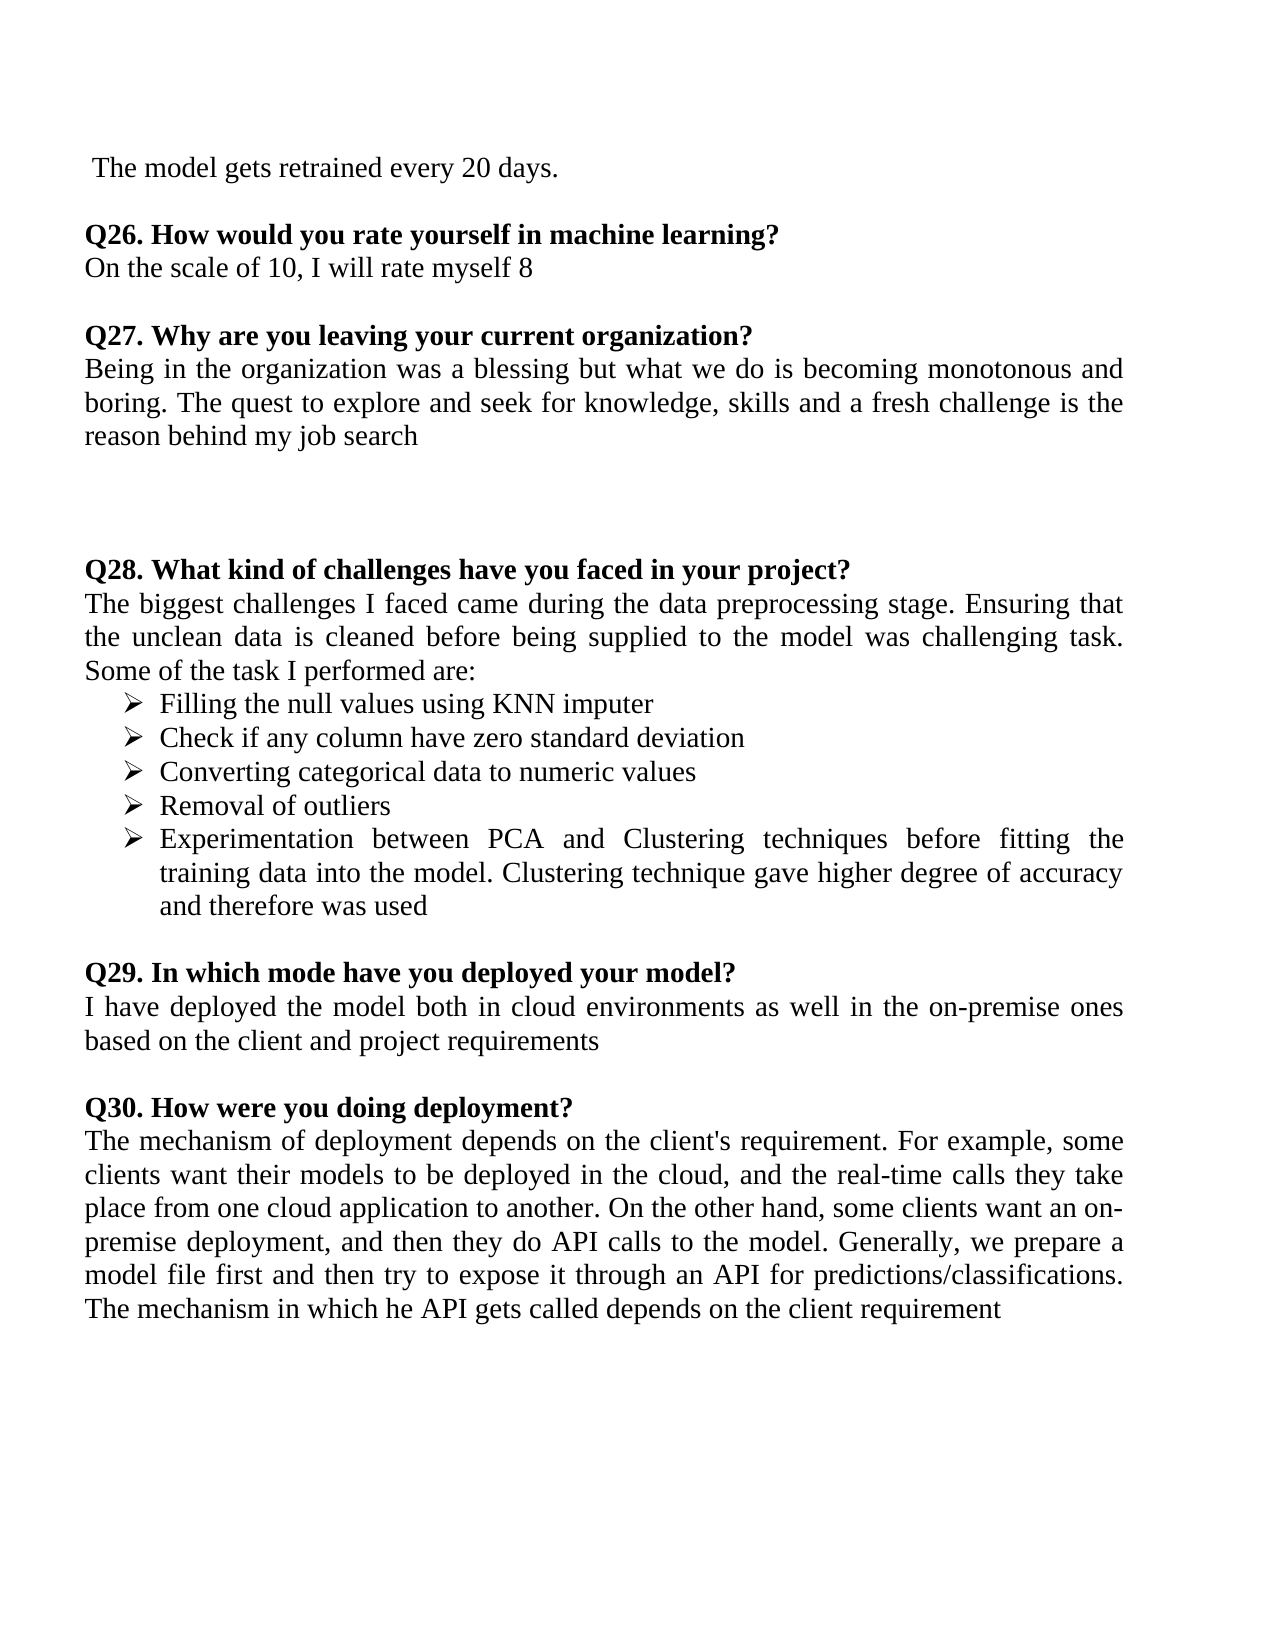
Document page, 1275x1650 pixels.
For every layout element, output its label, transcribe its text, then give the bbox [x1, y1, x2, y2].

list Removal of outliers [122, 788, 1125, 821]
text Q26. How would you rate yourself in machine learning? [84, 217, 1125, 251]
text Being in the organization was a blessing but what we do is becoming monotonous and boring. The quest to explore and seek for knowledge, skills and a fresh challenge is the reason behind my job search [84, 351, 1125, 452]
list Check if any column have zero standard deviation [122, 720, 1125, 754]
list Filling the null values using KNN imputer [122, 687, 1125, 720]
text The biggest challenges I faced came during the data preprocessing stage. Ensuring that the unclean data is cleaned before being supplied to the model was challenging task. Some of the task I performed are: [84, 586, 1125, 687]
text The model gets retrained every 20 days. [84, 150, 1125, 183]
text Q30. How were you doing deployment? [84, 1090, 1125, 1123]
text Q28. What kind of challenges have you faced in your project? [84, 552, 1125, 586]
text I have deployed the model both in cloud environments as well in the on-premise ones based on the client and project requirements [84, 989, 1125, 1056]
text Q27. Why are you leaving your current organization? [84, 318, 1125, 351]
text Q29. In which mode have you deployed your model? [84, 956, 1125, 989]
list Experimentation between PCA and Clustering techniques before fitting the training data into the model. Clustering technique gave higher degree of accuracy and therefore was used [122, 821, 1125, 922]
text The mechanism of deployment depends on the client's requirement. For example, some clients want their models to be deployed in the cloud, and the real-time calls they take place from one cloud application to another. On the other hand, some clients want an on-premise deployment, and then they do API calls to the model. Generally, we prepare a model file first and then try to expose it through an API for predictions/classifications. The mechanism in which he API gets called depends on the client requirement [84, 1123, 1125, 1324]
text On the scale of 10, I will rate myself 8 [84, 251, 1125, 284]
list Converting categorical data to numeric values [122, 754, 1125, 788]
